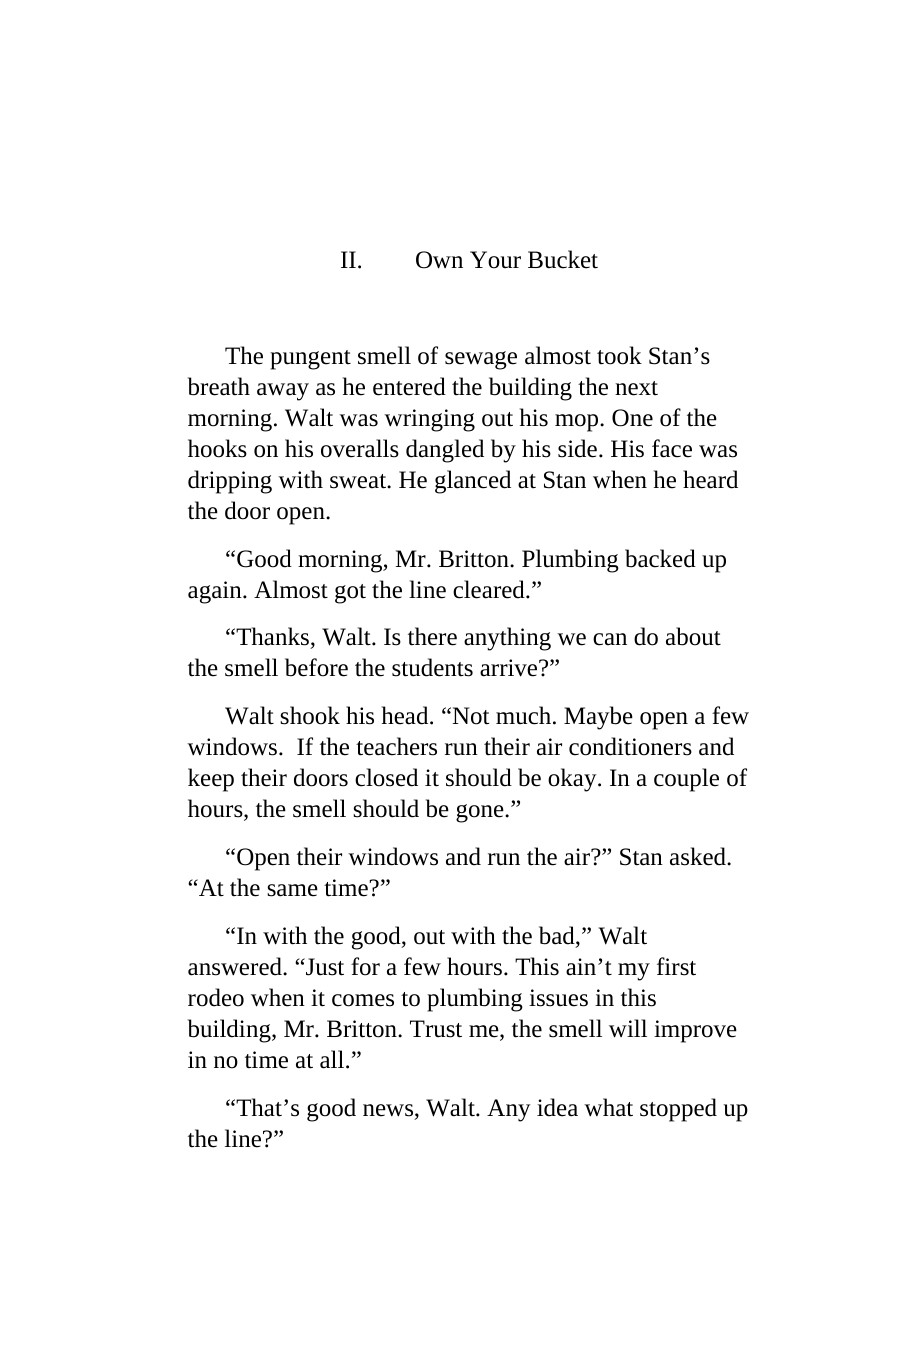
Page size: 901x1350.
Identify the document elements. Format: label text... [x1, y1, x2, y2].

text Walt shook his head. “Not much. Maybe open a few windows. If the teachers run their air conditioners and keep their doors closed it should be okay. In a couple of hours, the smell should be gone.” [187, 701, 750, 823]
text “In with the good, out with the bad,” Walt answered. “Just for a few hours. This ain’t my first rodeo when it comes to plumbing issues in this building, Mr. Britton. Trust me, the smell will improve in no time at all.” [187, 921, 750, 1074]
list Own Your Bucket [187, 245, 750, 274]
text “Thanks, Walt. Is there anything we can do about the smell before the students arrive?” [187, 622, 750, 682]
text The pungent smell of sewage almost took Stan’s breath away as he entered the building the next morning. Walt was wringing out his mop. One of the hooks on his overalls dangled by his side. His face was dripping with sweat. He glanced at Stan when he heard the door open. [187, 341, 750, 525]
text “That’s good news, Walt. Any idea what stopped up the line?” [187, 1093, 750, 1152]
text “Good morning, Mr. Britton. Plumbing backed up again. Almost got the line cleared.” [187, 544, 750, 603]
text “Open their windows and run the air?” Stan asked. “At the same time?” [187, 842, 750, 902]
